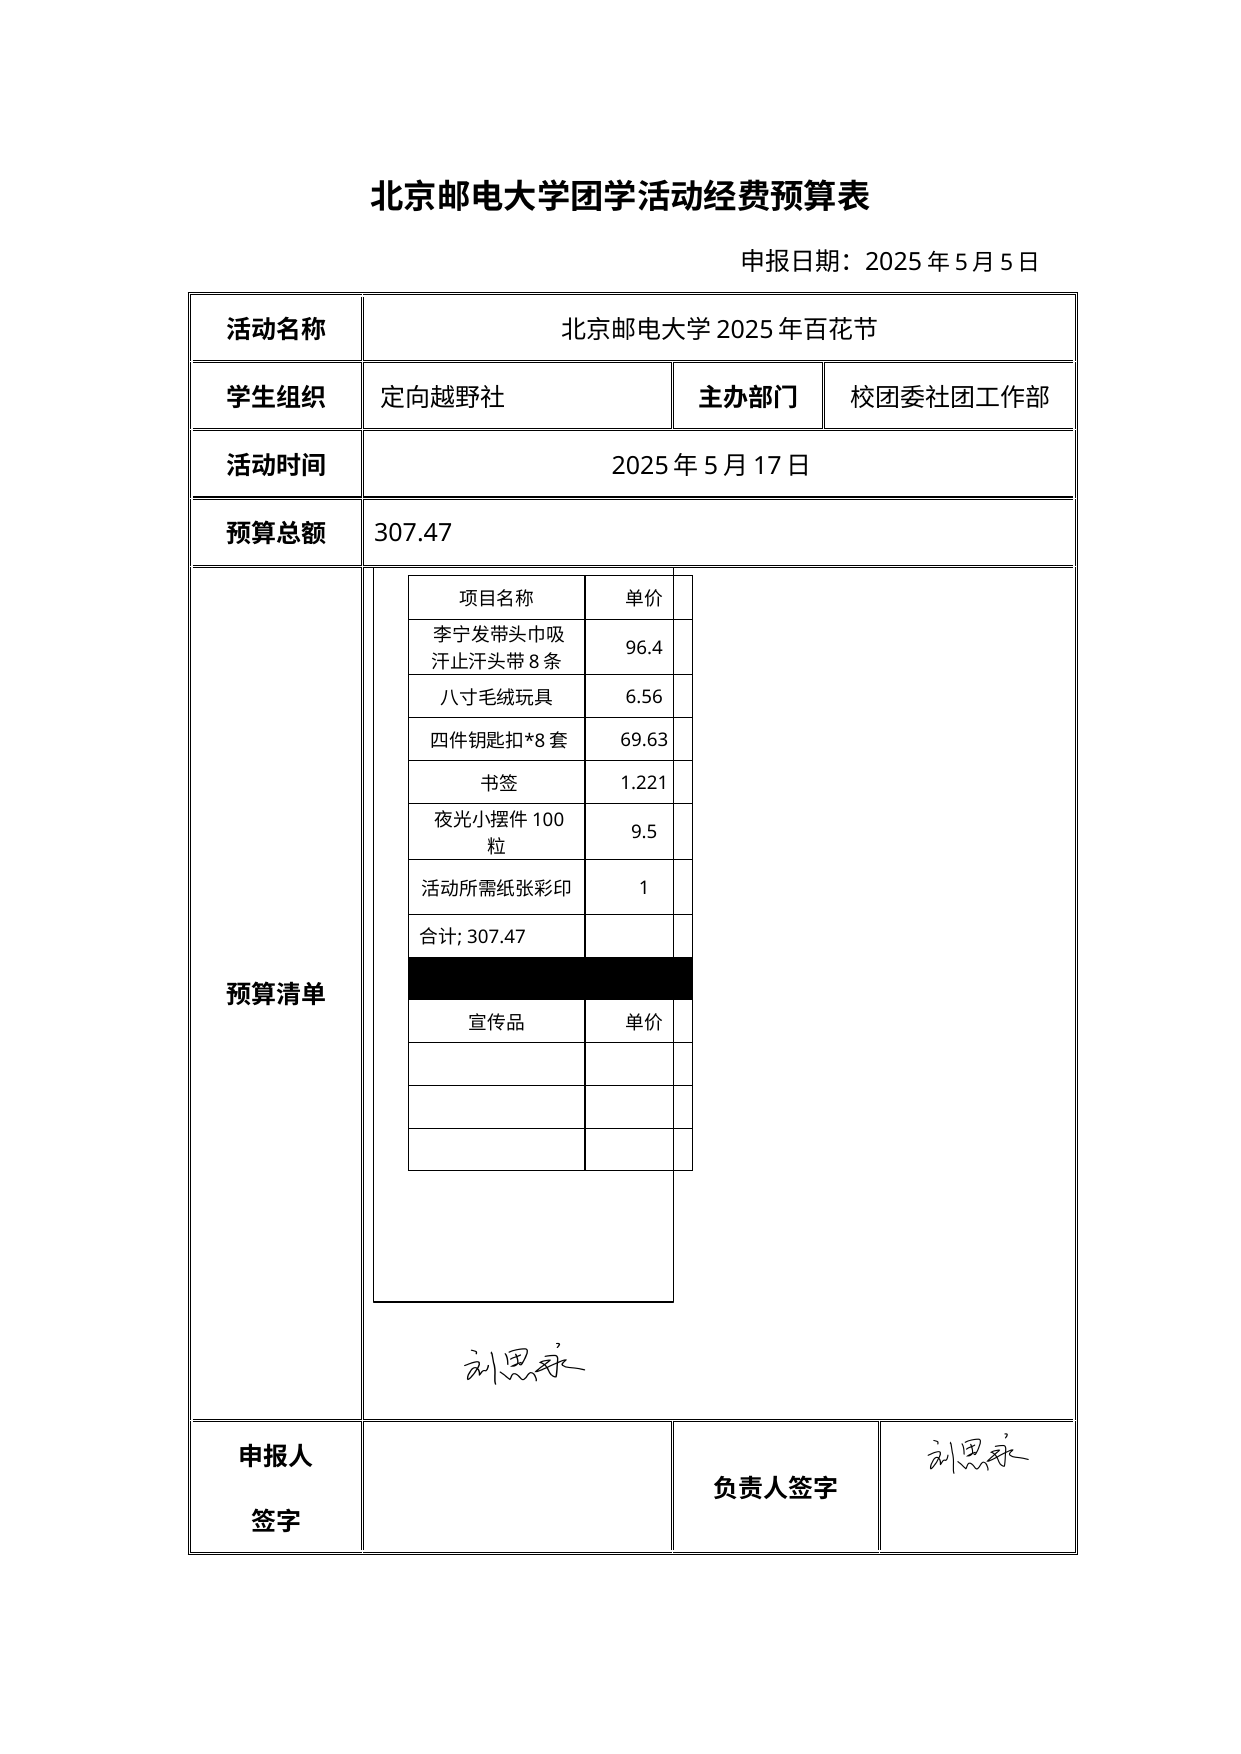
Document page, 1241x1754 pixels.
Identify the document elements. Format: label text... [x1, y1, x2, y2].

table_cell 校团委社团工作部 [823, 360, 1077, 428]
table_cell 主办部门 [674, 363, 822, 428]
table_cell 预算总额 [191, 496, 361, 564]
table_cell 申报人 签字 [191, 1419, 363, 1552]
table_cell 学生组织 [189, 360, 363, 428]
table_cell 2025年5月17日 [363, 428, 1077, 496]
table_cell [364, 565, 1075, 1418]
table_header 北京邮电大学2025年百花节 [363, 295, 1075, 360]
table_cell 负责人签字 [673, 1422, 879, 1552]
table_cell 活动时间 [189, 428, 363, 496]
text 申报日期：2025年5月5日 [187, 227, 1040, 292]
table_header 活动名称 [189, 293, 363, 360]
table_cell [880, 1419, 1075, 1552]
picture [880, 1418, 1057, 1507]
table_cell 定向越野社 [364, 363, 671, 428]
table_cell [363, 1420, 673, 1552]
table_cell 307.47 [364, 496, 1075, 564]
table_cell 预算清单 [191, 565, 361, 1418]
picture [407, 1327, 619, 1419]
text 北京邮电大学团学活动经费预算表 [187, 162, 1053, 227]
